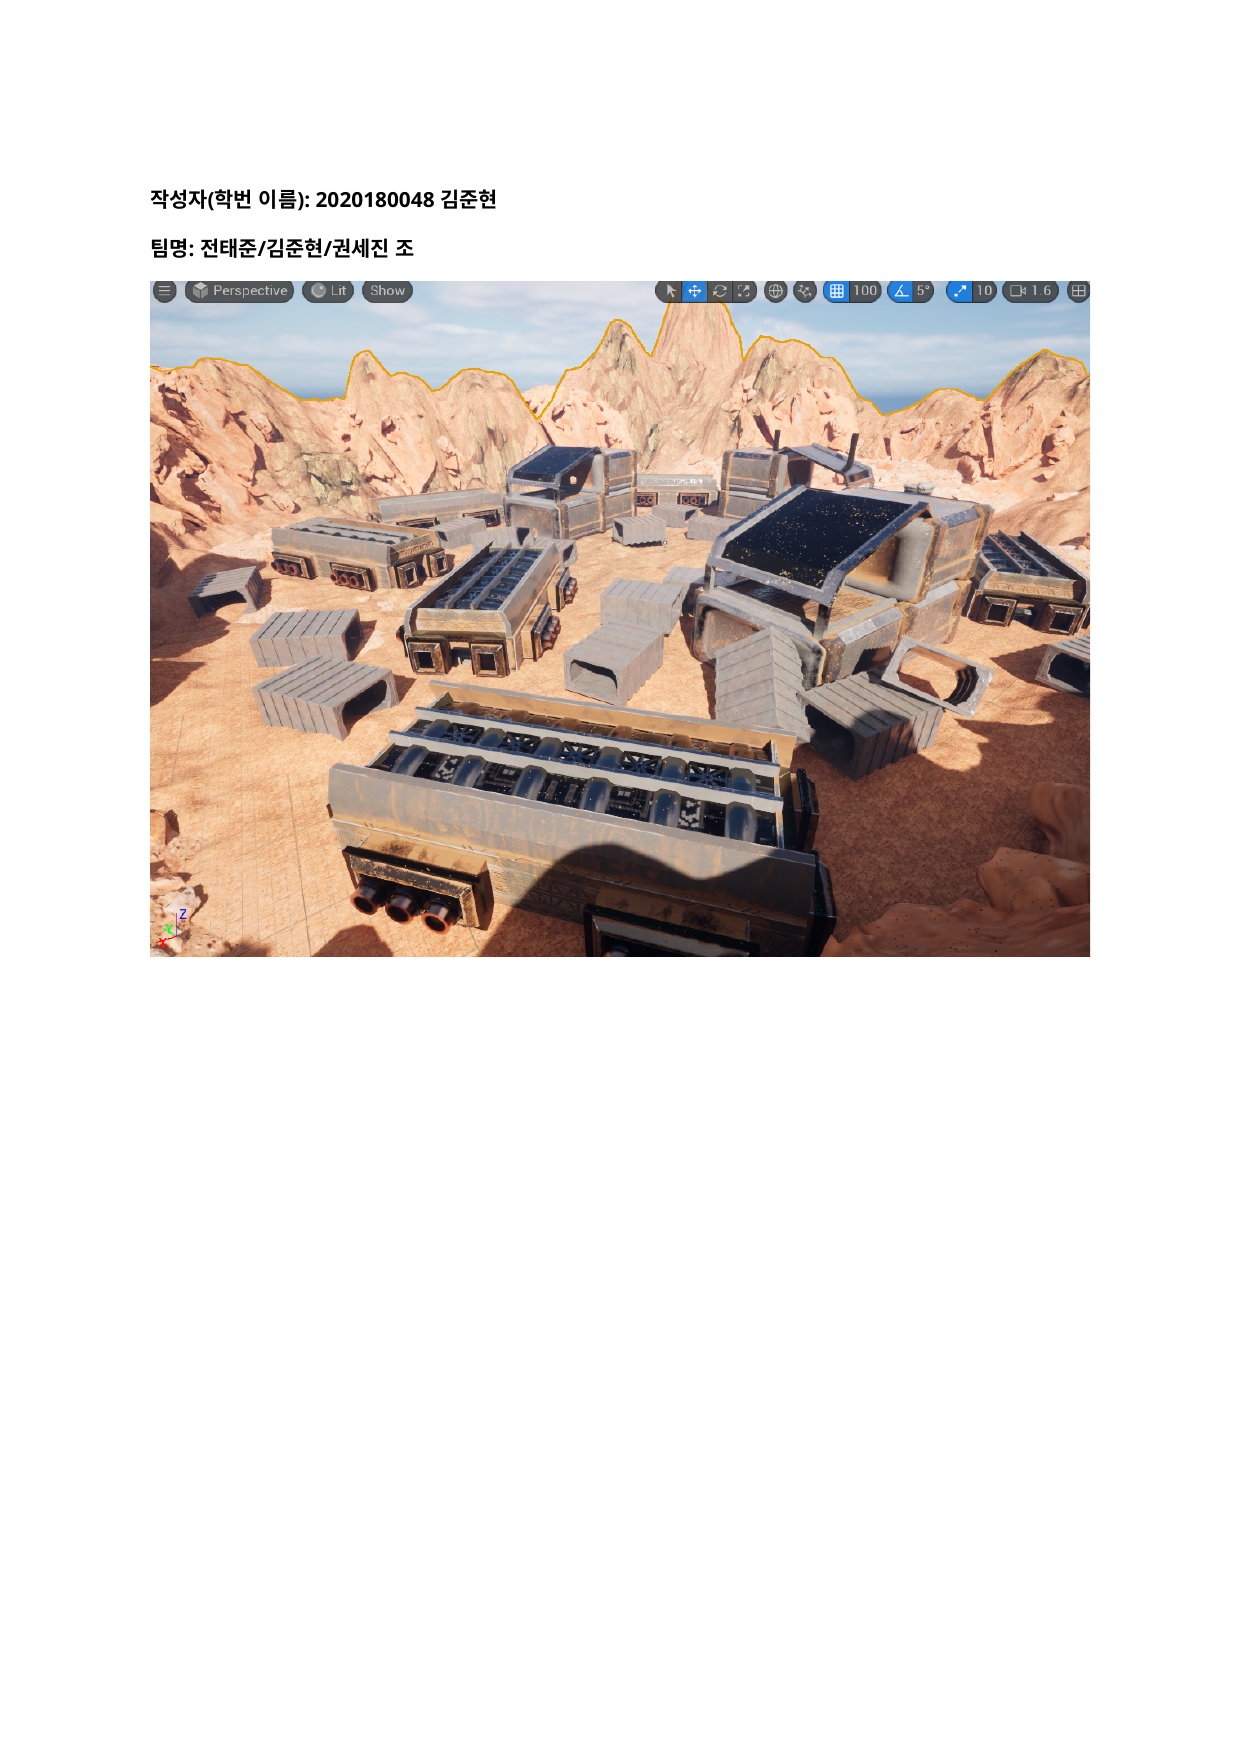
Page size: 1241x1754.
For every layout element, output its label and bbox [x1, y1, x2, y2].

picture [150, 281, 1091, 957]
